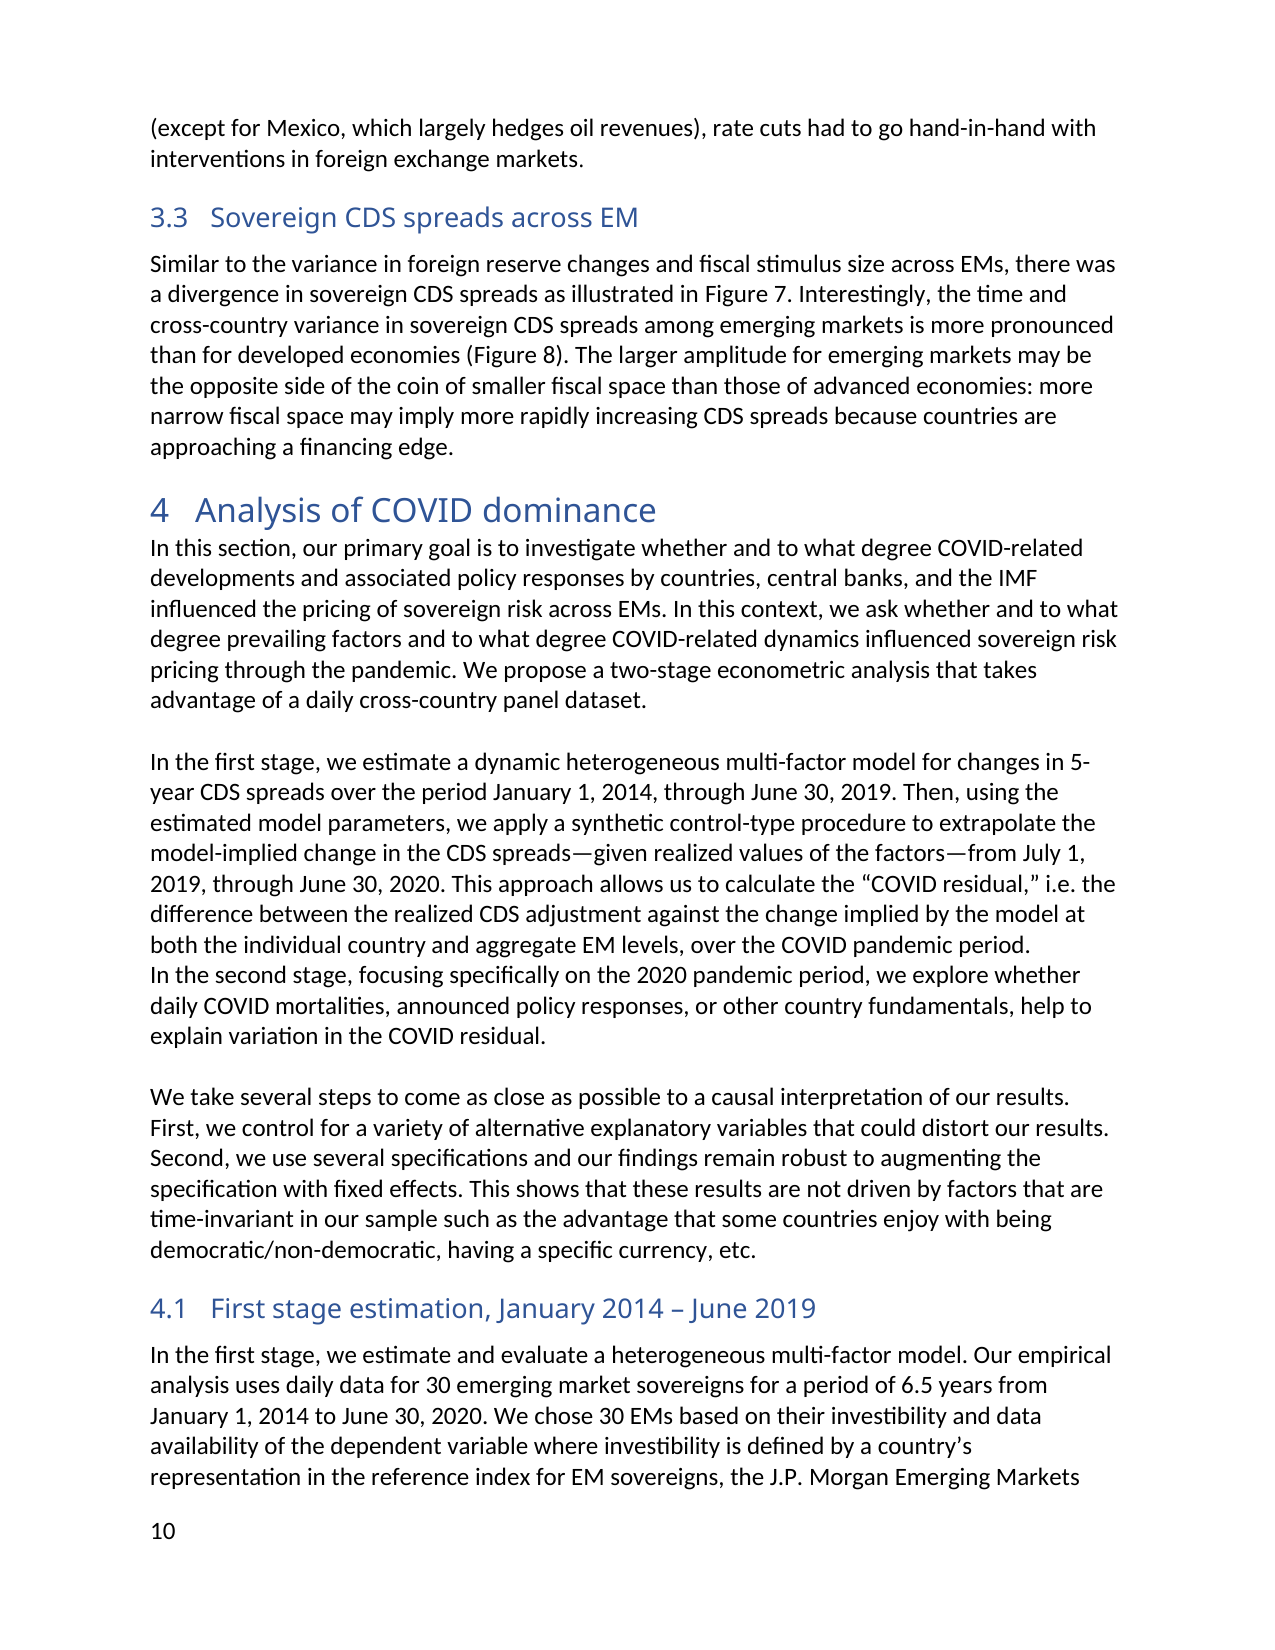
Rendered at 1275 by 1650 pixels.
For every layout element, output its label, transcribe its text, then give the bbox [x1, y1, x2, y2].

text In the second stage, focusing specifically on the 2020 pandemic period, we explore whether daily COVID mortalities, announced policy responses, or other country fundamentals, help to explain variation in the COVID residual. [150, 959, 1125, 1051]
text In this section, our primary goal is to investigate whether and to what degree COVID-related developments and associated policy responses by countries, central banks, and the IMF influenced the pricing of sovereign risk across EMs. In this context, we ask whether and to what degree prevailing factors and to what degree COVID-related dynamics influenced sovereign risk pricing through the pandemic. We propose a two-stage econometric analysis that takes advantage of a daily cross-country panel dataset. [150, 532, 1125, 715]
subtitle Analysis of COVID dominance [150, 487, 1125, 532]
subtitle Sovereign CDS spreads across EM [150, 198, 1125, 235]
text In the first stage, we estimate a dynamic heterogeneous multi-factor model for changes in 5-year CDS spreads over the period January 1, 2014, through June 30, 2019. Then, using the estimated model parameters, we apply a synthetic control-type procedure to extrapolate the model-implied change in the CDS spreads—given realized values of the factors—from July 1, 2019, through June 30, 2020. This approach allows us to calculate the “COVID residual,” i.e. the difference between the realized CDS adjustment against the change implied by the model at both the individual country and aggregate EM levels, over the COVID pandemic period. [150, 746, 1125, 959]
text We take several steps to come as close as possible to a causal interpretation of our results. First, we control for a variety of alternative explanatory variables that could distort our results. Second, we use several specifications and our findings remain robust to augmenting the specification with fixed effects. This shows that these results are not driven by factors that are time-invariant in our sample such as the advantage that some countries enjoy with being democratic/non-democratic, having a specific currency, etc. [150, 1081, 1125, 1264]
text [150, 1339, 1125, 1491]
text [150, 112, 1125, 173]
text Similar to the variance in foreign reserve changes and fiscal stimulus size across EMs, there was a divergence in sovereign CDS spreads as illustrated in Figure 7. Interestingly, the time and cross-country variance in sovereign CDS spreads among emerging markets is more pronounced than for developed economies (Figure 8). The larger amplitude for emerging markets may be the opposite side of the coin of smaller fiscal space than those of advanced economies: more narrow fiscal space may imply more rapidly increasing CDS spreads because countries are approaching a financing edge. [150, 248, 1125, 462]
subtitle First stage estimation, January 2014 – June 2019 [150, 1289, 1125, 1326]
